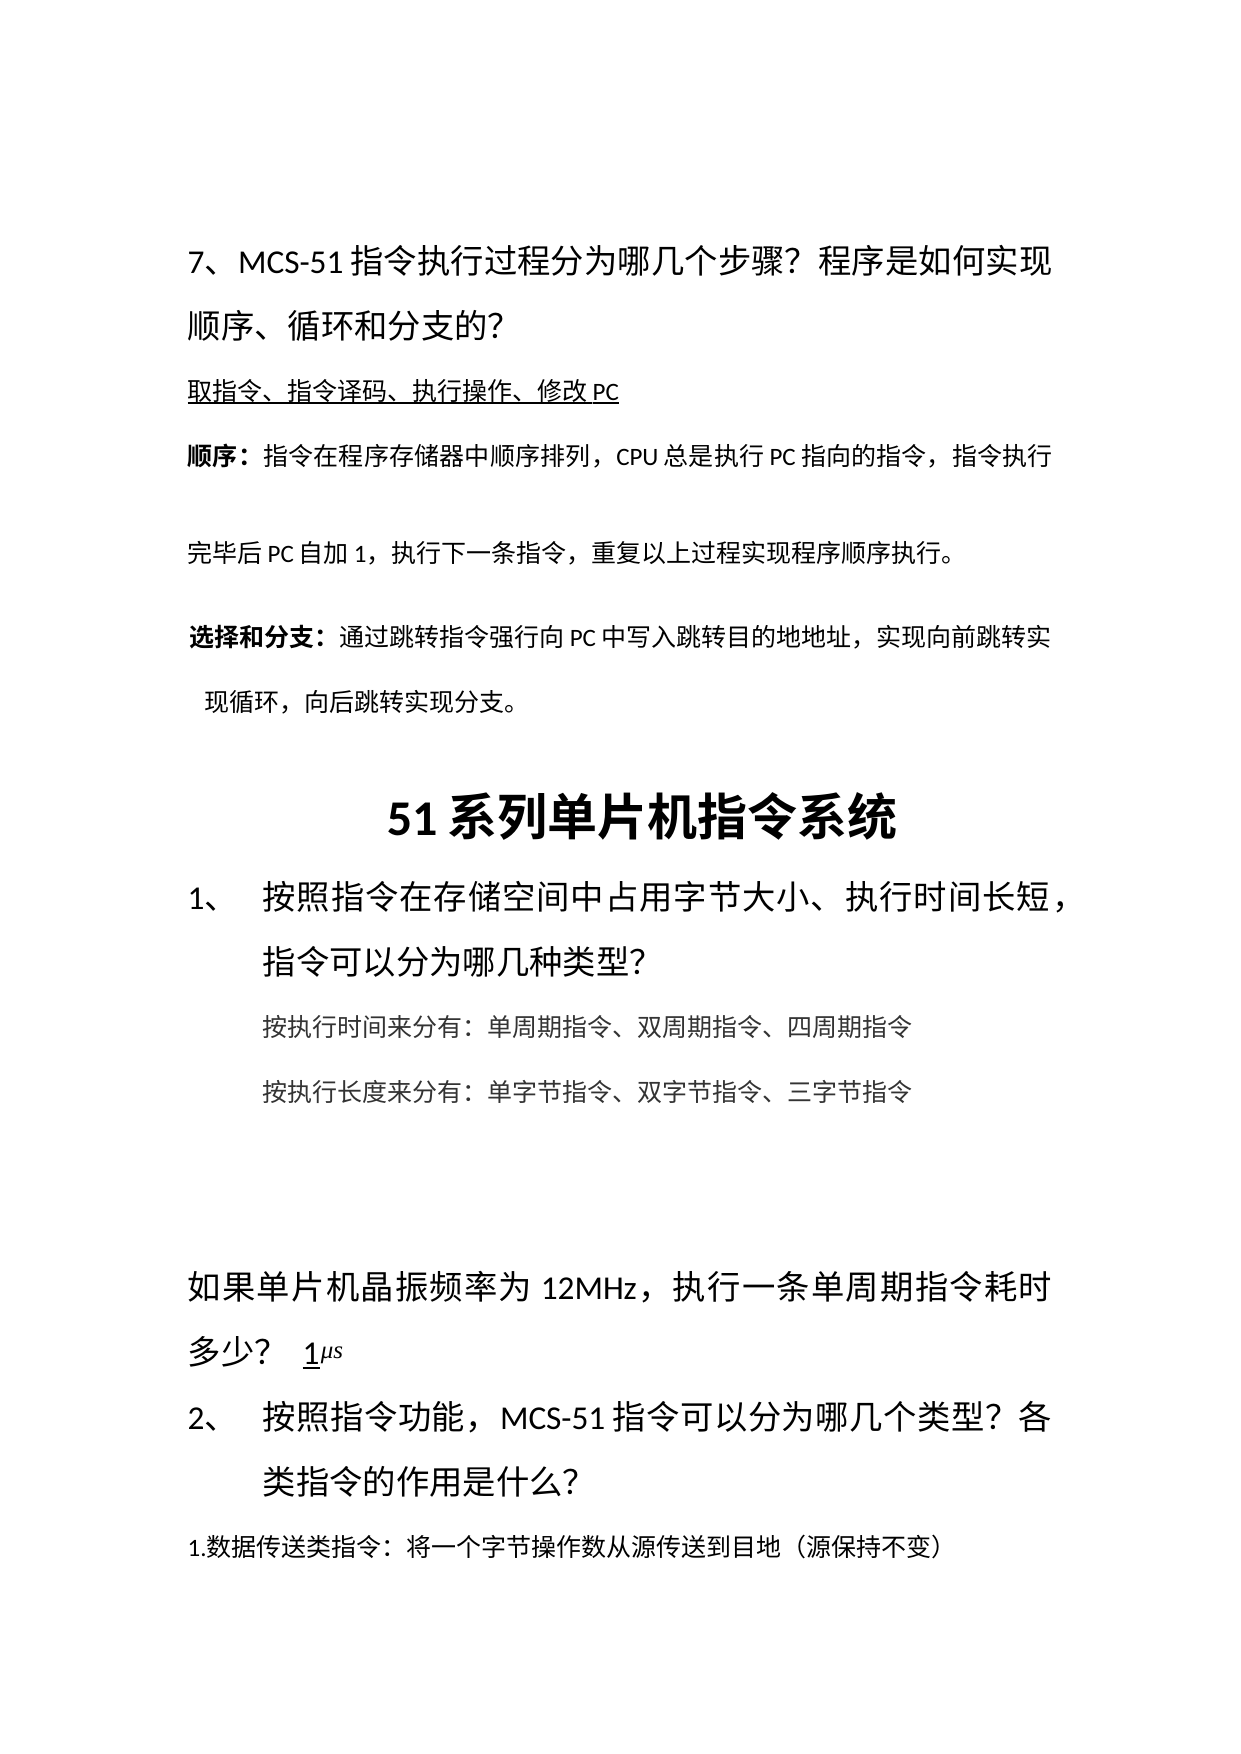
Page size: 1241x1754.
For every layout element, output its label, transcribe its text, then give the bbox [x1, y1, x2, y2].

text 1.数据传送类指令：将一个字节操作数从源传送到目地（源保持不变） [187, 1513, 1053, 1578]
text 顺序：指令在程序存储器中顺序排列，CPU总是执行PC指向的指令，指令执行完毕后PC自加1，执行下一条指令，重复以上过程实现程序顺序执行。 [187, 422, 1053, 584]
list 按执行时间来分有：单周期指令、双周期指令、四周期指令 按执行长度来分有：单字节指令、双字节指令、三字节指令 [262, 993, 1053, 1123]
list 按照指令功能，MCS-51指令可以分为哪几个类型？各类指令的作用是什么？ [187, 1383, 1053, 1513]
text 选择和分支：通过跳转指令强行向PC中写入跳转目的地地址，实现向前跳转实现循环，向后跳转实现分支。 51系列单片机指令系统 [187, 603, 1053, 863]
text 如果单片机晶振频率为12MHz，执行一条单周期指令耗时多少？ 1 [187, 1253, 1053, 1383]
text 取指令、指令译码、执行操作、修改PC [187, 357, 1053, 422]
text 7、MCS-51指令执行过程分为哪几个步骤？程序是如何实现顺序、循环和分支的？ [187, 227, 1053, 357]
list 按照指令在存储空间中占用字节大小、执行时间长短，指令可以分为哪几种类型？ [187, 863, 1053, 993]
